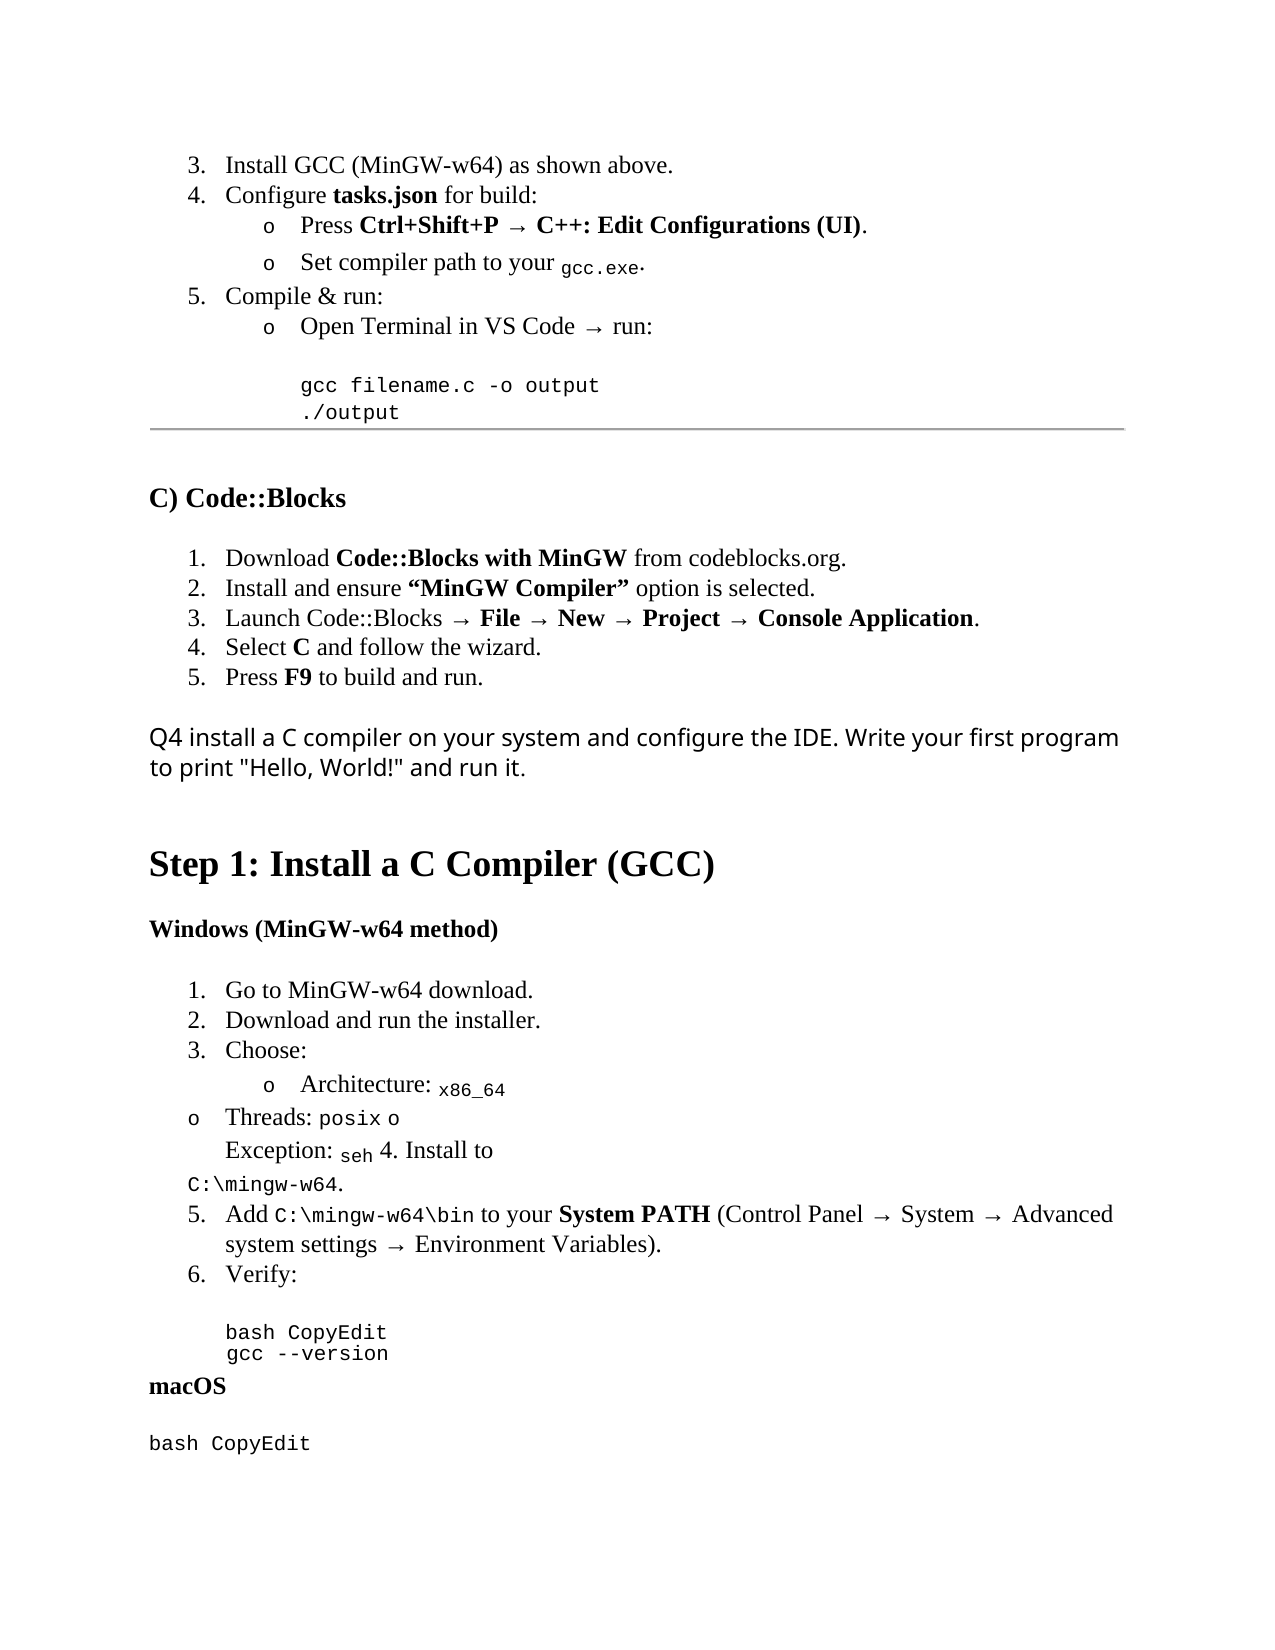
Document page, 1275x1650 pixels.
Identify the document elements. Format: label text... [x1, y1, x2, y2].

text macOS [148, 1371, 1127, 1400]
list Press F9 to build and run. [187, 662, 1126, 691]
text Windows (MinGW-w64 method) [148, 914, 1127, 943]
list Set compiler path to your gcc.exe. [263, 243, 1126, 280]
subtitle C) Code::Blocks [148, 481, 1127, 513]
list Compile & run: [187, 281, 1126, 310]
text ./output [300, 401, 1127, 424]
list Install GCC (MinGW-w64) as shown above. [187, 150, 1126, 179]
list Configure tasks.json for build: [187, 180, 1126, 209]
text Q4 install a C compiler on your system and configure the IDE. Write your first program to print "Hello, World!" and run it. [148, 721, 1125, 784]
list Press Ctrl+Shift+P → C++: Edit Configurations (UI). [263, 210, 1126, 240]
list Verify: [187, 1259, 1126, 1288]
list Launch Code::Blocks → File → New → Project → Console Application. [187, 603, 1126, 632]
text o Architecture: x86_64 o Threads: posix o Exception: seh 4. Install to C:\mingw-w64. [187, 1066, 519, 1198]
text gcc filename.c -o output [300, 374, 1127, 397]
list Add C:\mingw-w64\bin to your System PATH (Control Panel → System → Advanced system settings → Environment Variables). [187, 1199, 1126, 1258]
list Go to MinGW-w64 download. [187, 975, 1126, 1004]
list Open Terminal in VS Code → run: [263, 311, 1126, 341]
text bash CopyEdit [148, 1432, 313, 1455]
list Install and ensure “MinGW Compiler” option is selected. [187, 573, 1126, 602]
text bash CopyEdit gcc --version [225, 1321, 400, 1367]
list Download and run the installer. [187, 1006, 1126, 1034]
text Step 1: Install a C Compiler (GCC) [148, 843, 1127, 885]
list Download Code::Blocks with MinGW from codeblocks.org. [187, 543, 1126, 572]
list Select C and follow the wizard. [187, 632, 1126, 661]
list Choose: [187, 1036, 1126, 1064]
